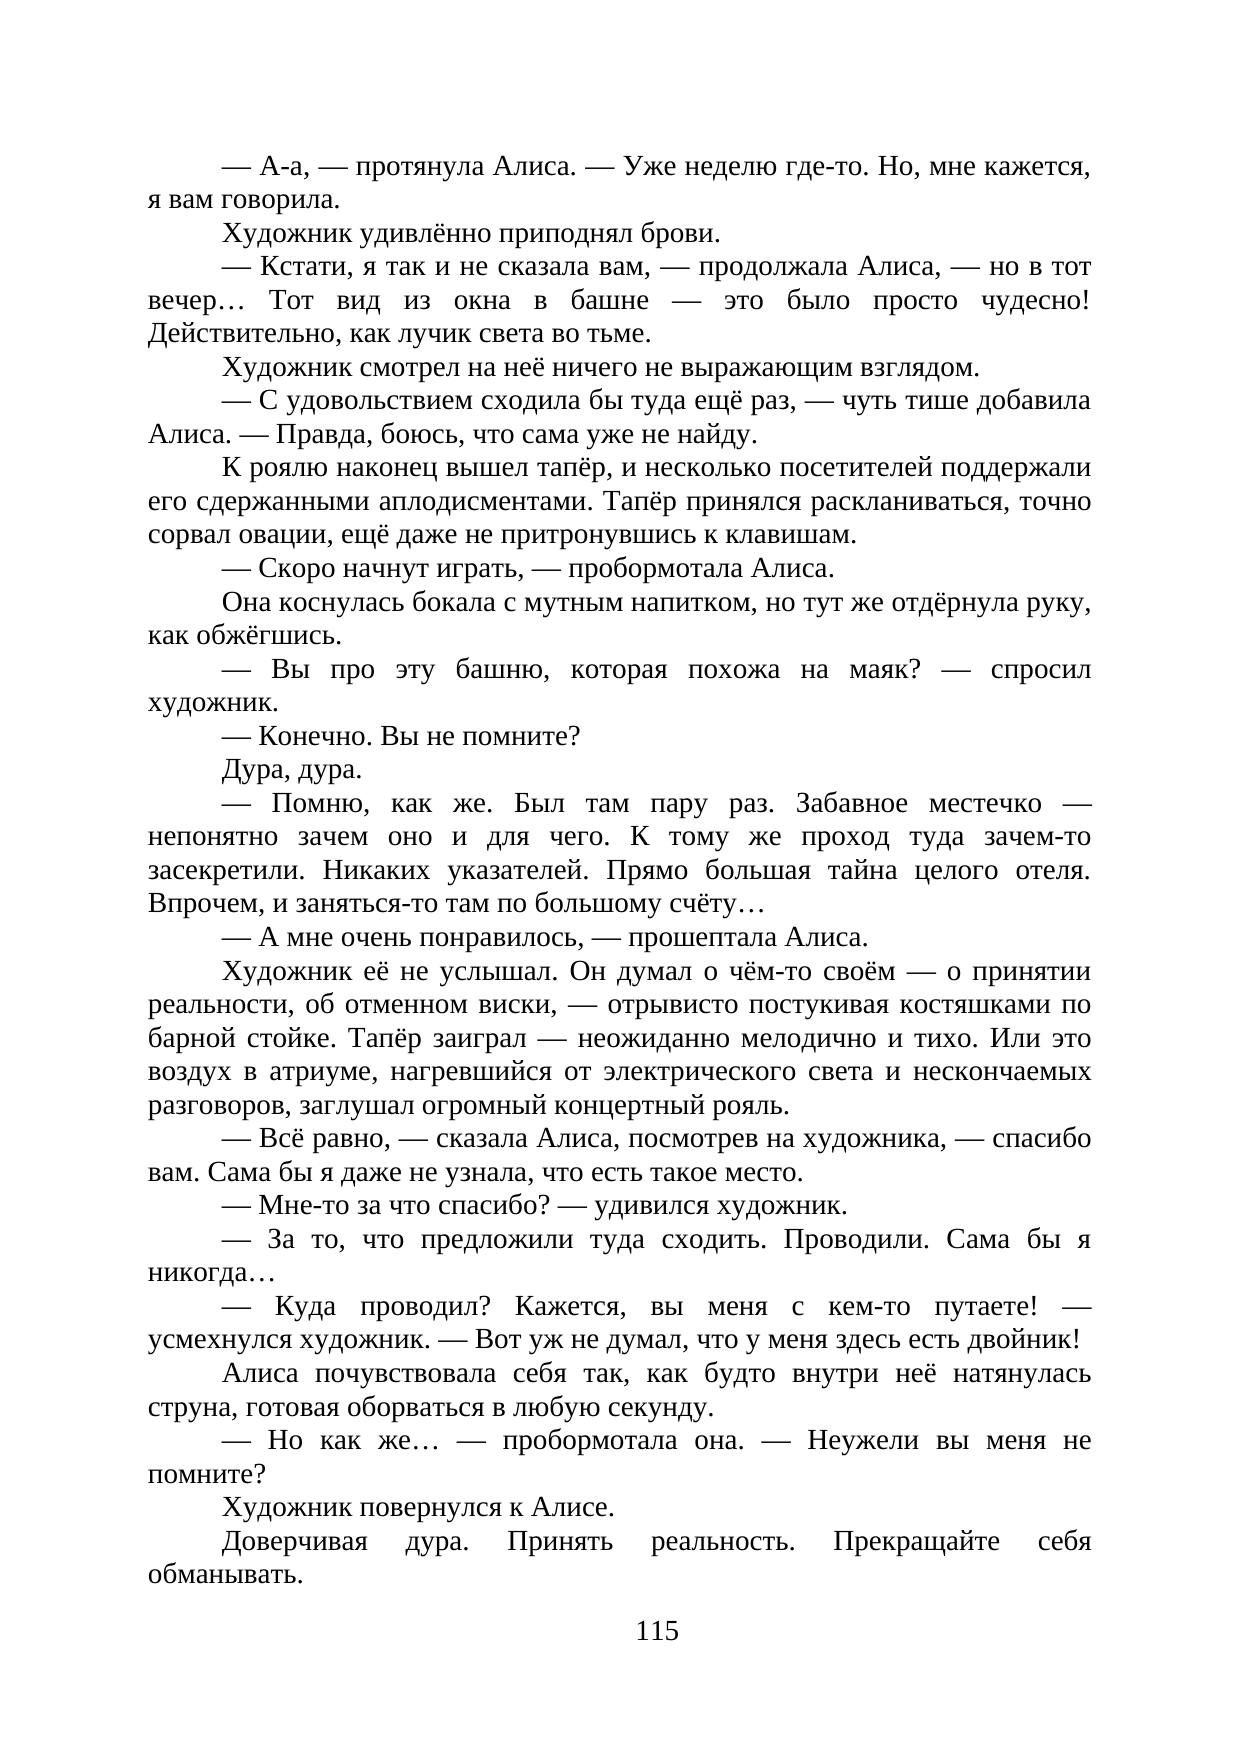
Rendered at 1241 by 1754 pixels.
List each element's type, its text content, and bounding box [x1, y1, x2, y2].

text — А-а, — протянула Алиса. — Уже неделю где-то. Но, мне кажется, я вам говорила. [148, 148, 1092, 215]
text — Конечно. Вы не помните? [148, 718, 1092, 751]
text — Но как же… — пробормотала она. — Неужели вы меня не помните? [148, 1422, 1092, 1489]
text К роялю наконец вышел тапёр, и несколько посетителей поддержали его сдержанными аплодисментами. Тапёр принялся раскланиваться, точно сорвал овации, ещё даже не притронувшись к клавишам. [148, 449, 1092, 550]
text — А мне очень понравилось, — прошептала Алиса. [148, 919, 1092, 953]
text — Куда проводил? Кажется, вы меня с кем-то путаете! — усмехнулся художник. — Вот уж не думал, что у меня здесь есть двойник! [148, 1288, 1092, 1355]
text Дура, дура. [148, 751, 1092, 785]
text Доверчивая дура. Принять реальность. Прекращайте себя обманывать. [148, 1523, 1092, 1590]
text — Кстати, я так и не сказала вам, — продолжала Алиса, — но в тот вечер… Тот вид из окна в башне — это было просто чудесно! Действительно, как лучик света во тьме. [148, 248, 1092, 349]
text — Помню, как же. Был там пару раз. Забавное местечко — непонятно зачем оно и для чего. К тому же проход туда зачем-то засекретили. Никаких указателей. Прямо большая тайна целого отеля. Впрочем, и заняться-то там по большому счёту… [148, 785, 1092, 919]
text Художник её не услышал. Он думал о чём-то своём — о принятии реальности, об отменном виски, — отрывисто постукивая костяшками по барной стойке. Тапёр заиграл — неожиданно мелодично и тихо. Или это воздух в атриуме, нагревшийся от электрического света и нескончаемых разговоров, заглушал огромный концертный рояль. [148, 953, 1092, 1120]
text — Скоро начнут играть, — пробормотала Алиса. [148, 550, 1092, 584]
text Художник удивлённо приподнял брови. [148, 215, 1092, 248]
text — За то, что предложили туда сходить. Проводили. Сама бы я никогда… [148, 1221, 1092, 1288]
text — Всё равно, — сказала Алиса, посмотрев на художника, — спасибо вам. Сама бы я даже не узнала, что есть такое место. [148, 1120, 1092, 1187]
text Она коснулась бокала с мутным напитком, но тут же отдёрнула руку, как обжёгшись. [148, 584, 1092, 651]
text Художник смо на то, чтобы когда-нибудь убраться с острова были не более, чем глумливой выдумкой для таких воттрел на неё ничего не выражающим взглядом. [148, 349, 1092, 382]
text — С удовольствием сходила бы туда ещё раз, — чуть тише добавила Алиса. — Правда, боюсь, что сама уже не найду. [148, 382, 1092, 449]
text — Вы про эту башню, которая похожа на маяк? — спросил художник. [148, 651, 1092, 718]
text Художник повернулся к Алисе. [148, 1489, 1092, 1523]
text Алиса почувствовала себя так, как будто внутри неё натянулась струна, готовая оборваться в любую секунду. [148, 1355, 1092, 1422]
text — Мне-то за что спасибо? — удивился художник. [148, 1187, 1092, 1221]
